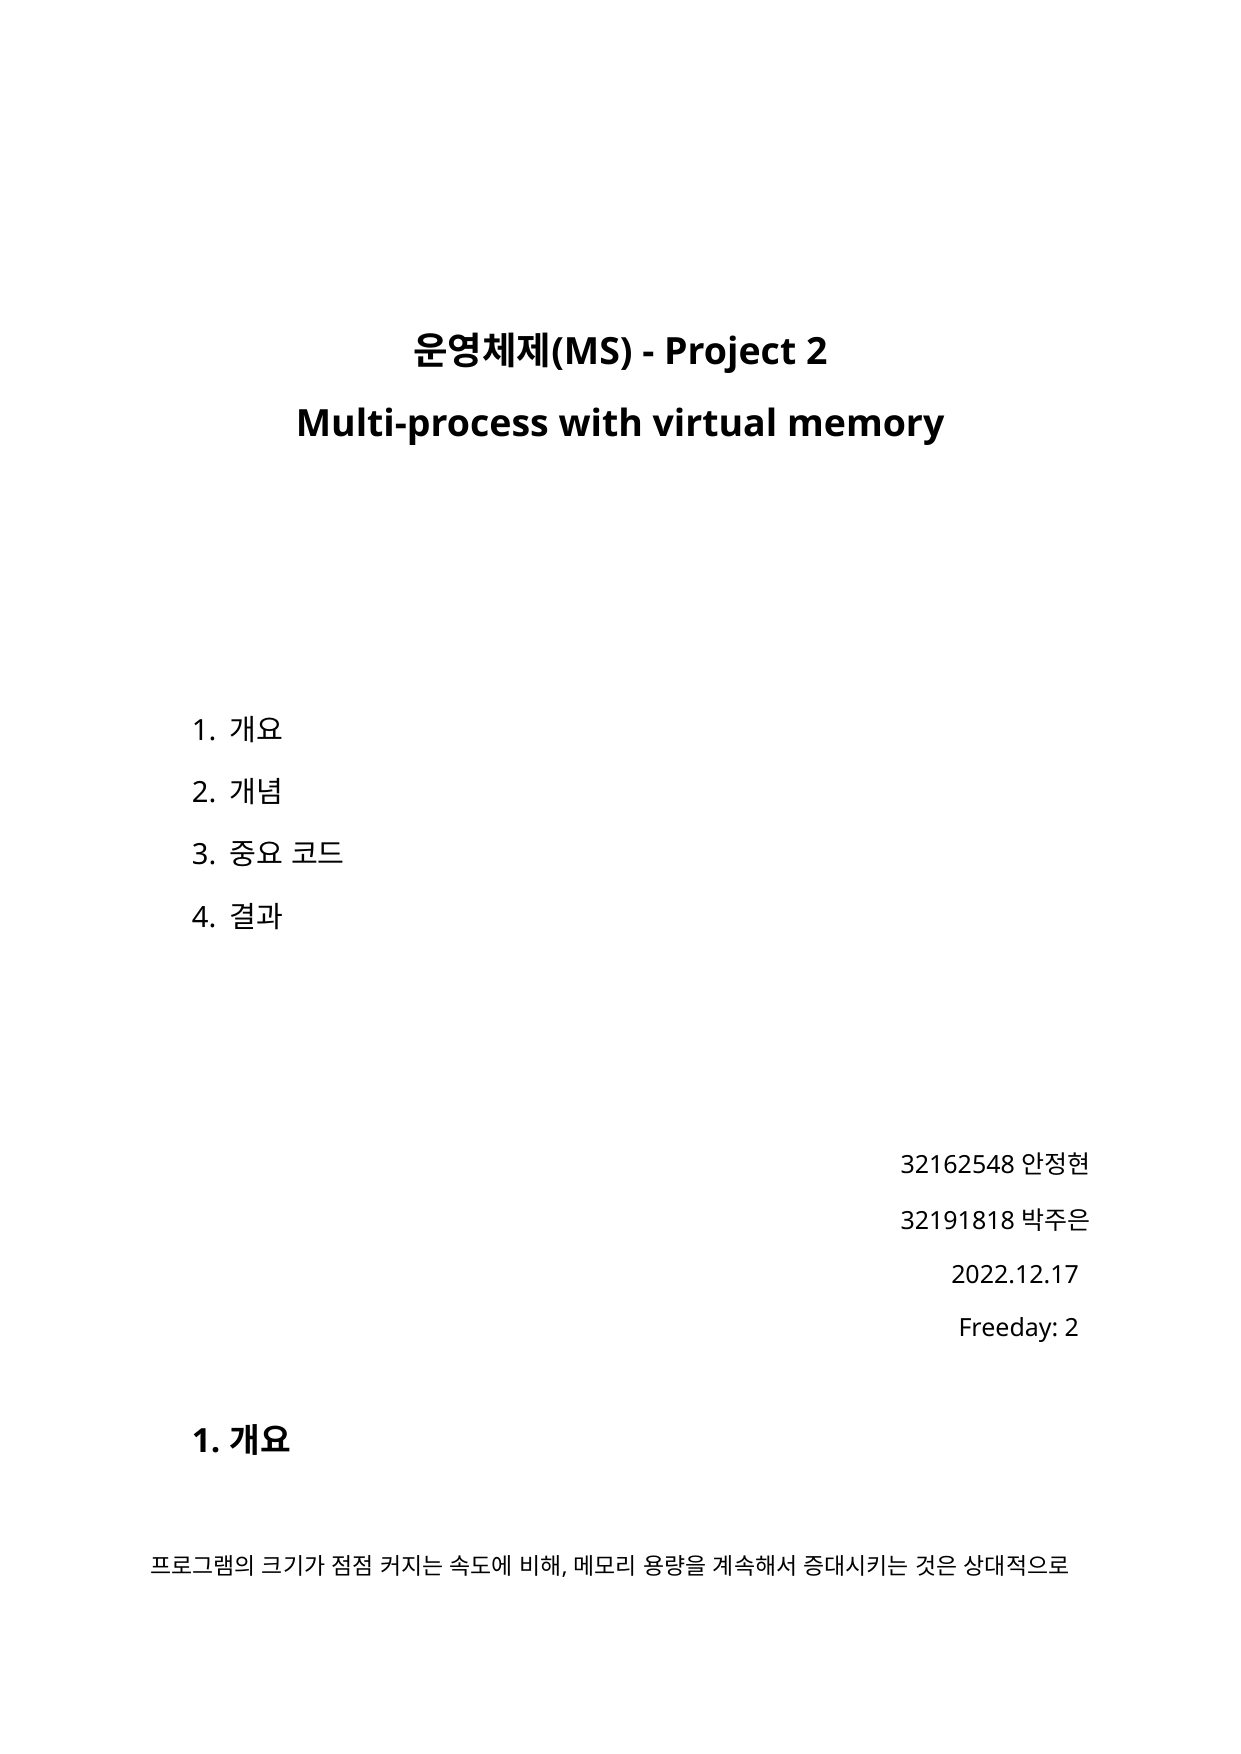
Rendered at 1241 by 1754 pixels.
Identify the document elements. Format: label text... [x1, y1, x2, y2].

list 결과 [192, 893, 1090, 936]
text Multi-process with virtual memory [150, 396, 1090, 447]
text Freeday: 2 [150, 1310, 1079, 1344]
text 32162548 안정현 [150, 1145, 1090, 1181]
list 중요 코드 [192, 831, 1090, 873]
list 개념 [192, 768, 1090, 811]
list 개요 [192, 706, 1090, 748]
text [150, 1548, 1090, 1581]
text 2022.12.17 [150, 1256, 1079, 1290]
text 운영체제(MS) - Project 2 [150, 321, 1090, 375]
list 개요 [192, 1413, 1090, 1462]
text 32191818 박주은 [150, 1201, 1090, 1237]
